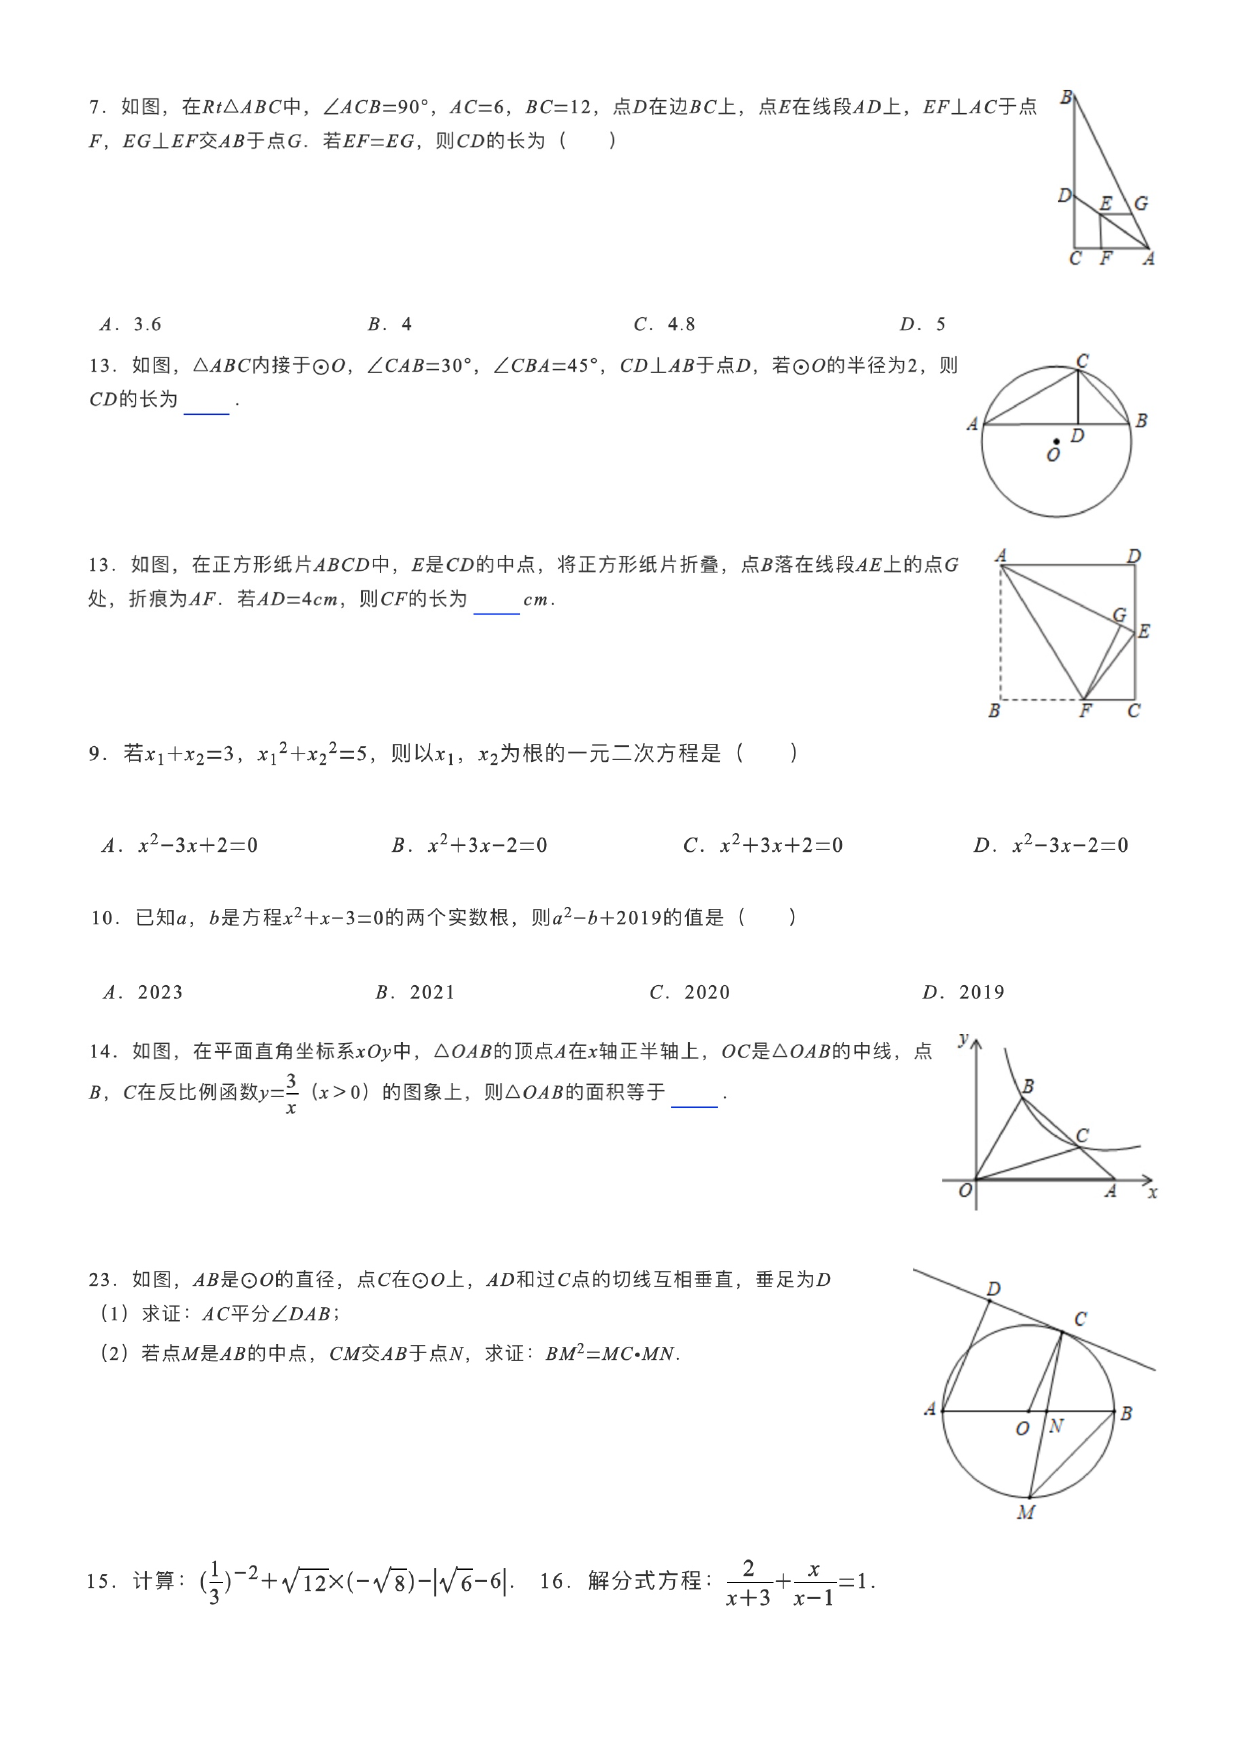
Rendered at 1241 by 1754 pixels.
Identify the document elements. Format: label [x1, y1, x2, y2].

picture [75, 1023, 1165, 1221]
picture [75, 535, 1165, 725]
picture [75, 1543, 519, 1614]
picture [75, 893, 1165, 1015]
picture [75, 1250, 1165, 1528]
picture [75, 80, 1165, 338]
picture [528, 1552, 912, 1614]
picture [75, 340, 1165, 526]
picture [75, 730, 1165, 877]
